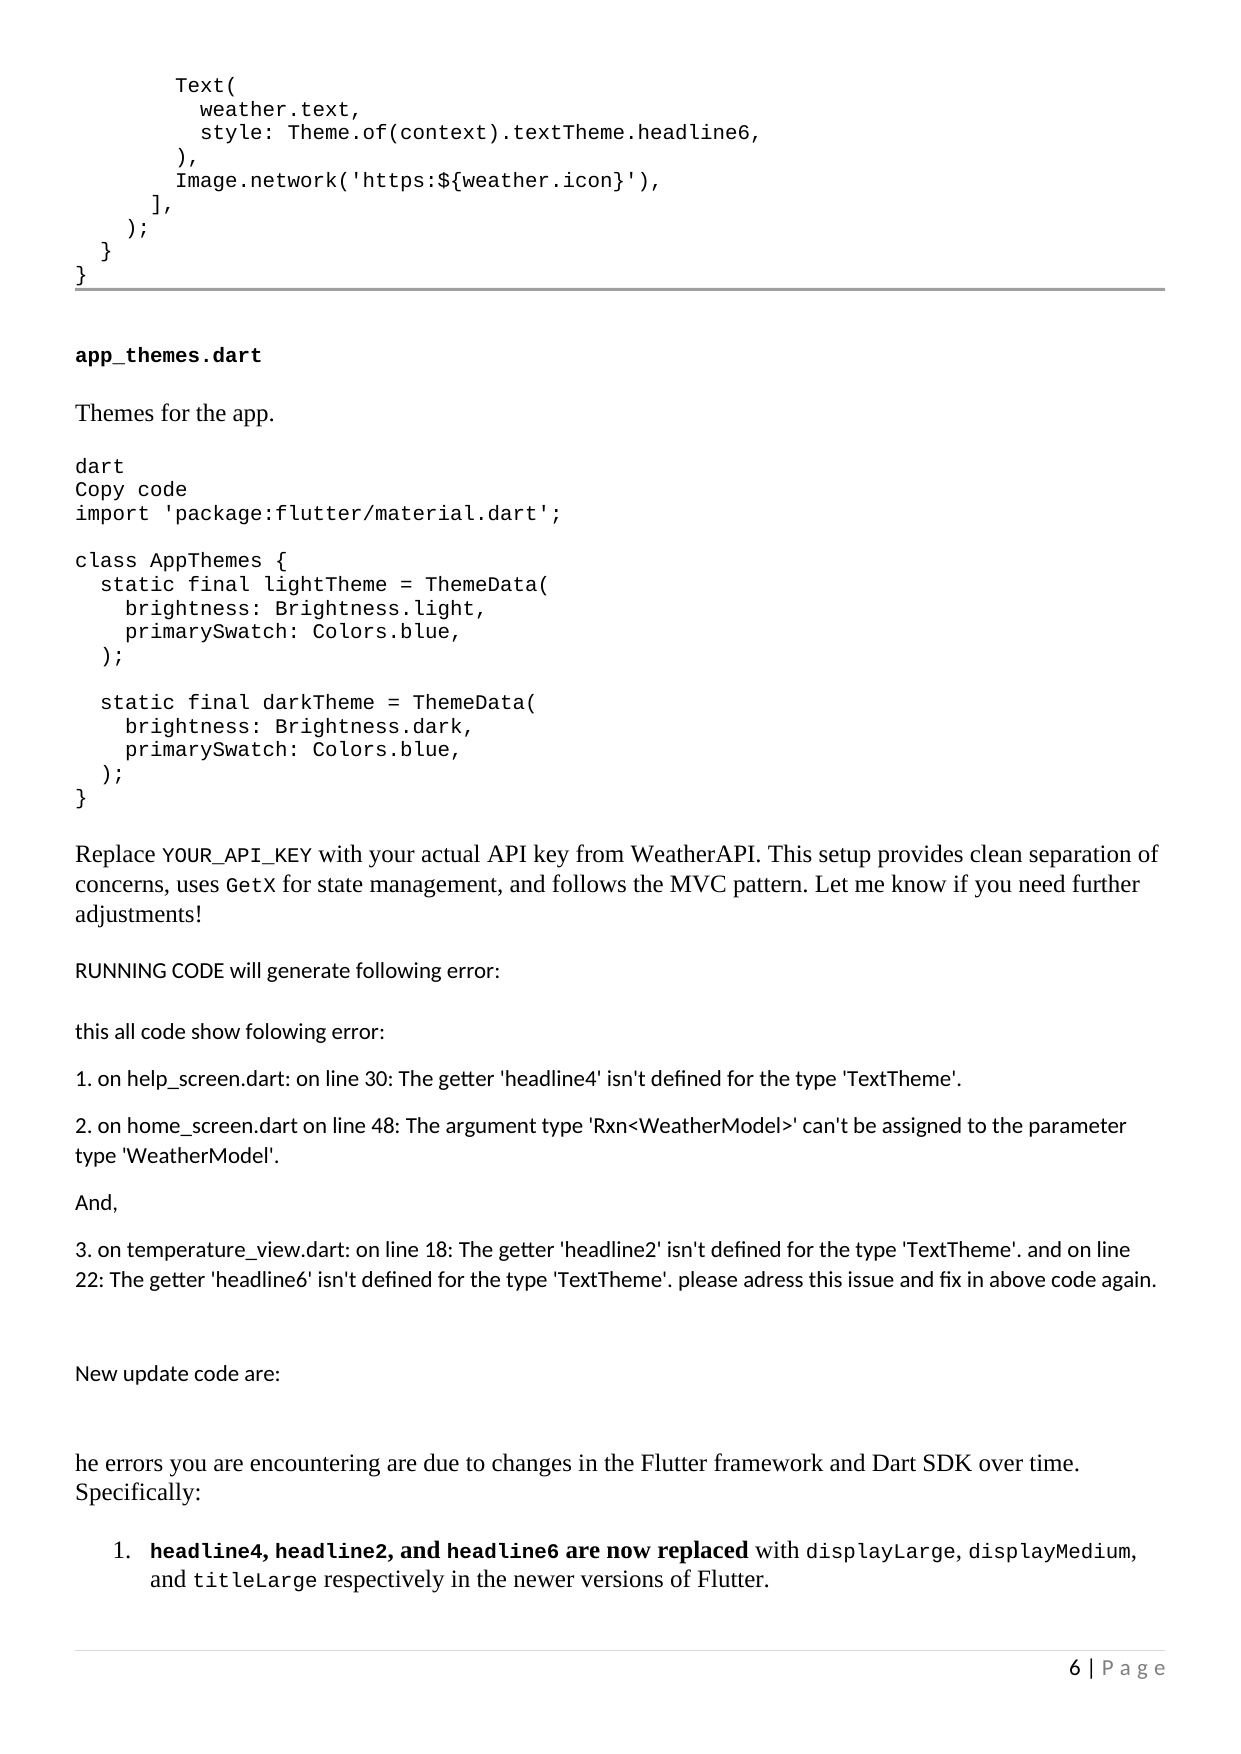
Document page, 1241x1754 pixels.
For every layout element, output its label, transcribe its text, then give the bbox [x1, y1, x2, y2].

text 2. on home_screen.dart on line 48: The argument type 'Rxn<WeatherModel>' can't be assigned to the parameter type 'WeatherModel'. [75, 1111, 1165, 1169]
list headline4, headline2, and headline6 are now replaced with displayLarge, displayMedium, and titleLarge respectively in the newer versions of Flutter. [112, 1535, 1165, 1594]
text } [75, 264, 1165, 287]
text dart [75, 456, 1165, 479]
text } [75, 241, 1165, 264]
text style: Theme.of(context).textTheme.headline6, [75, 122, 1165, 146]
text app_themes.dart [75, 345, 1165, 369]
text Image.network('https:${weather.icon}'), [75, 169, 1165, 193]
text static final darkTheme = ThemeData( [75, 692, 1165, 716]
text weather.text, [75, 99, 1165, 122]
text ); [75, 217, 1165, 241]
text ), [75, 146, 1165, 169]
text 3. on temperature_view.dart: on line 18: The getter 'headline2' isn't defined for the type 'TextTheme'. and on line 22: The getter 'headline6' isn't defined for the type 'TextTheme'. please adress this issue and fix in above code again. [75, 1235, 1165, 1293]
text class AppThemes { [75, 550, 1165, 574]
text he errors you are encountering are due to changes in the Flutter framework and Dart SDK over time. Specifically: [75, 1448, 1165, 1506]
text Text( [75, 75, 1165, 99]
text primarySwatch: Colors.blue, [75, 739, 1165, 763]
text And, [75, 1188, 1165, 1216]
text Copy code [75, 479, 1165, 503]
text RUNNING CODE will generate following error: this all code show folowing error: [75, 957, 1165, 1045]
text ], [75, 193, 1165, 217]
text primarySwatch: Colors.blue, [75, 621, 1165, 645]
text Replace YOUR_API_KEY with your actual API key from WeatherAPI. This setup provides clean separation of concerns, uses GetX for state management, and follows the MVC pattern. Let me know if you need further adjustments! [75, 839, 1165, 927]
text import 'package:flutter/material.dart'; [75, 503, 1165, 527]
text brightness: Brightness.dark, [75, 716, 1165, 739]
text ); [75, 645, 1165, 668]
text Themes for the app. [75, 398, 1165, 427]
text } [75, 787, 1165, 810]
text New update code are: [75, 1359, 1165, 1417]
text static final lightTheme = ThemeData( [75, 574, 1165, 598]
text 1. on help_screen.dart: on line 30: The getter 'headline4' isn't defined for the type 'TextTheme'. [75, 1064, 1165, 1092]
text ); [75, 763, 1165, 787]
text brightness: Brightness.light, [75, 598, 1165, 621]
